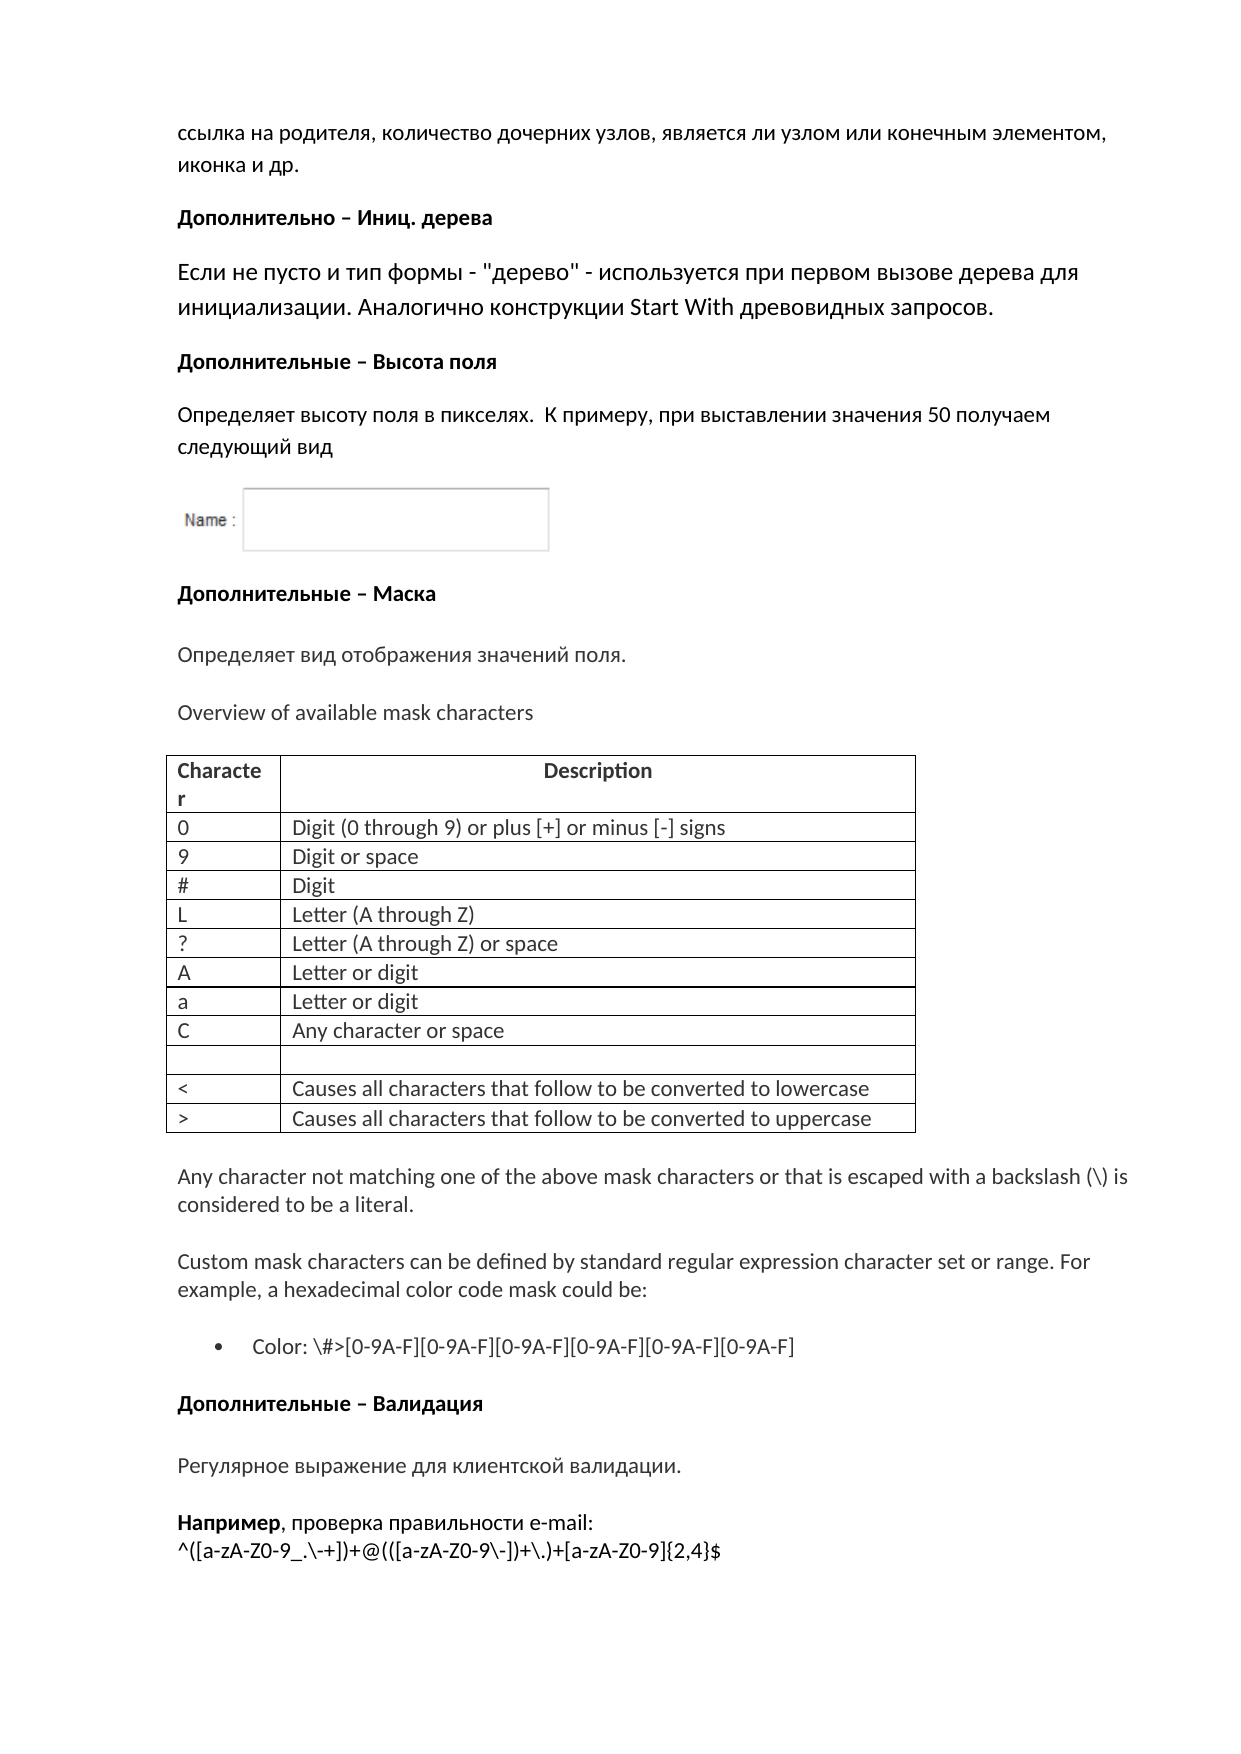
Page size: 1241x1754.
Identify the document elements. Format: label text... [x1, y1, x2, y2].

text Дополнительные – Валидация [177, 1389, 1152, 1417]
table_cell Digit or space [281, 842, 915, 870]
text Custom mask characters can be defined by standard regular expression character set or range. For example, a hexadecimal color code mask could be: [177, 1247, 1152, 1303]
table_cell Letter (A through Z) [281, 900, 915, 928]
text Дополнительные – Маска [177, 579, 1152, 607]
text Any character not matching one of the above mask characters or that is escaped with a backslash (\) is considered to be a literal. [177, 1162, 1152, 1218]
text Дополнительные – Высота поля [177, 347, 1152, 375]
text Дополнительно – Иниц. дерева [177, 203, 1152, 231]
table_cell ? [167, 929, 280, 957]
table_cell Any character or space [281, 1016, 915, 1044]
text Определяет вид отображения значений поля. [177, 641, 1152, 668]
table_cell C [167, 1016, 280, 1044]
table_cell Letter or digit [281, 988, 915, 1015]
table_cell Letter (A through Z) or space [281, 929, 915, 957]
table_cell 9 [167, 842, 280, 870]
table_cell Causes all characters that follow to be converted to uppercase [281, 1104, 915, 1132]
picture [177, 485, 556, 555]
table_cell 0 [167, 813, 280, 841]
table_cell [281, 1046, 915, 1073]
text Определяет высоту поля в пикселях. К примеру, при выставлении значения 50 получаем следующий вид [177, 400, 1152, 460]
table_cell > [167, 1104, 280, 1132]
table_cell < [167, 1075, 280, 1103]
table_cell L [167, 900, 280, 928]
text Например, проверка правильности e-mail: [177, 1508, 1152, 1536]
table_cell Digit [281, 871, 915, 899]
text Регулярное выражение для клиентской валидации. [177, 1451, 1152, 1479]
table_cell A [167, 958, 280, 986]
text ^([a-zA-Z0-9_.\-+])+@(([a-zA-Z0-9\-])+\.)+[a-zA-Z0-9]{2,4}$ [177, 1536, 1152, 1564]
table_cell Letter or digit [281, 958, 915, 986]
table_cell a [167, 988, 280, 1015]
table_header Character [167, 756, 280, 812]
table_cell Digit (0 through 9) or plus [+] or minus [-] signs [281, 813, 915, 841]
table_cell [167, 1046, 280, 1073]
text Overview of available mask characters [177, 698, 1152, 726]
list Color: \#>[0-9A-F][0-9A-F][0-9A-F][0-9A-F][0-9A-F][0-9A-F] [215, 1332, 1152, 1360]
text Если не пусто и тип формы - "дерево" - используется при первом вызове дерева для инициализации. Аналогично конструкции Start With древовидных запросов. [177, 256, 1152, 322]
text ссылка на родителя, количество дочерних узлов, является ли узлом или конечным элементом, иконка и др. [177, 118, 1152, 178]
table_header Description [281, 756, 915, 812]
table_cell Causes all characters that follow to be converted to lowercase [281, 1075, 915, 1103]
table_cell # [167, 871, 280, 899]
